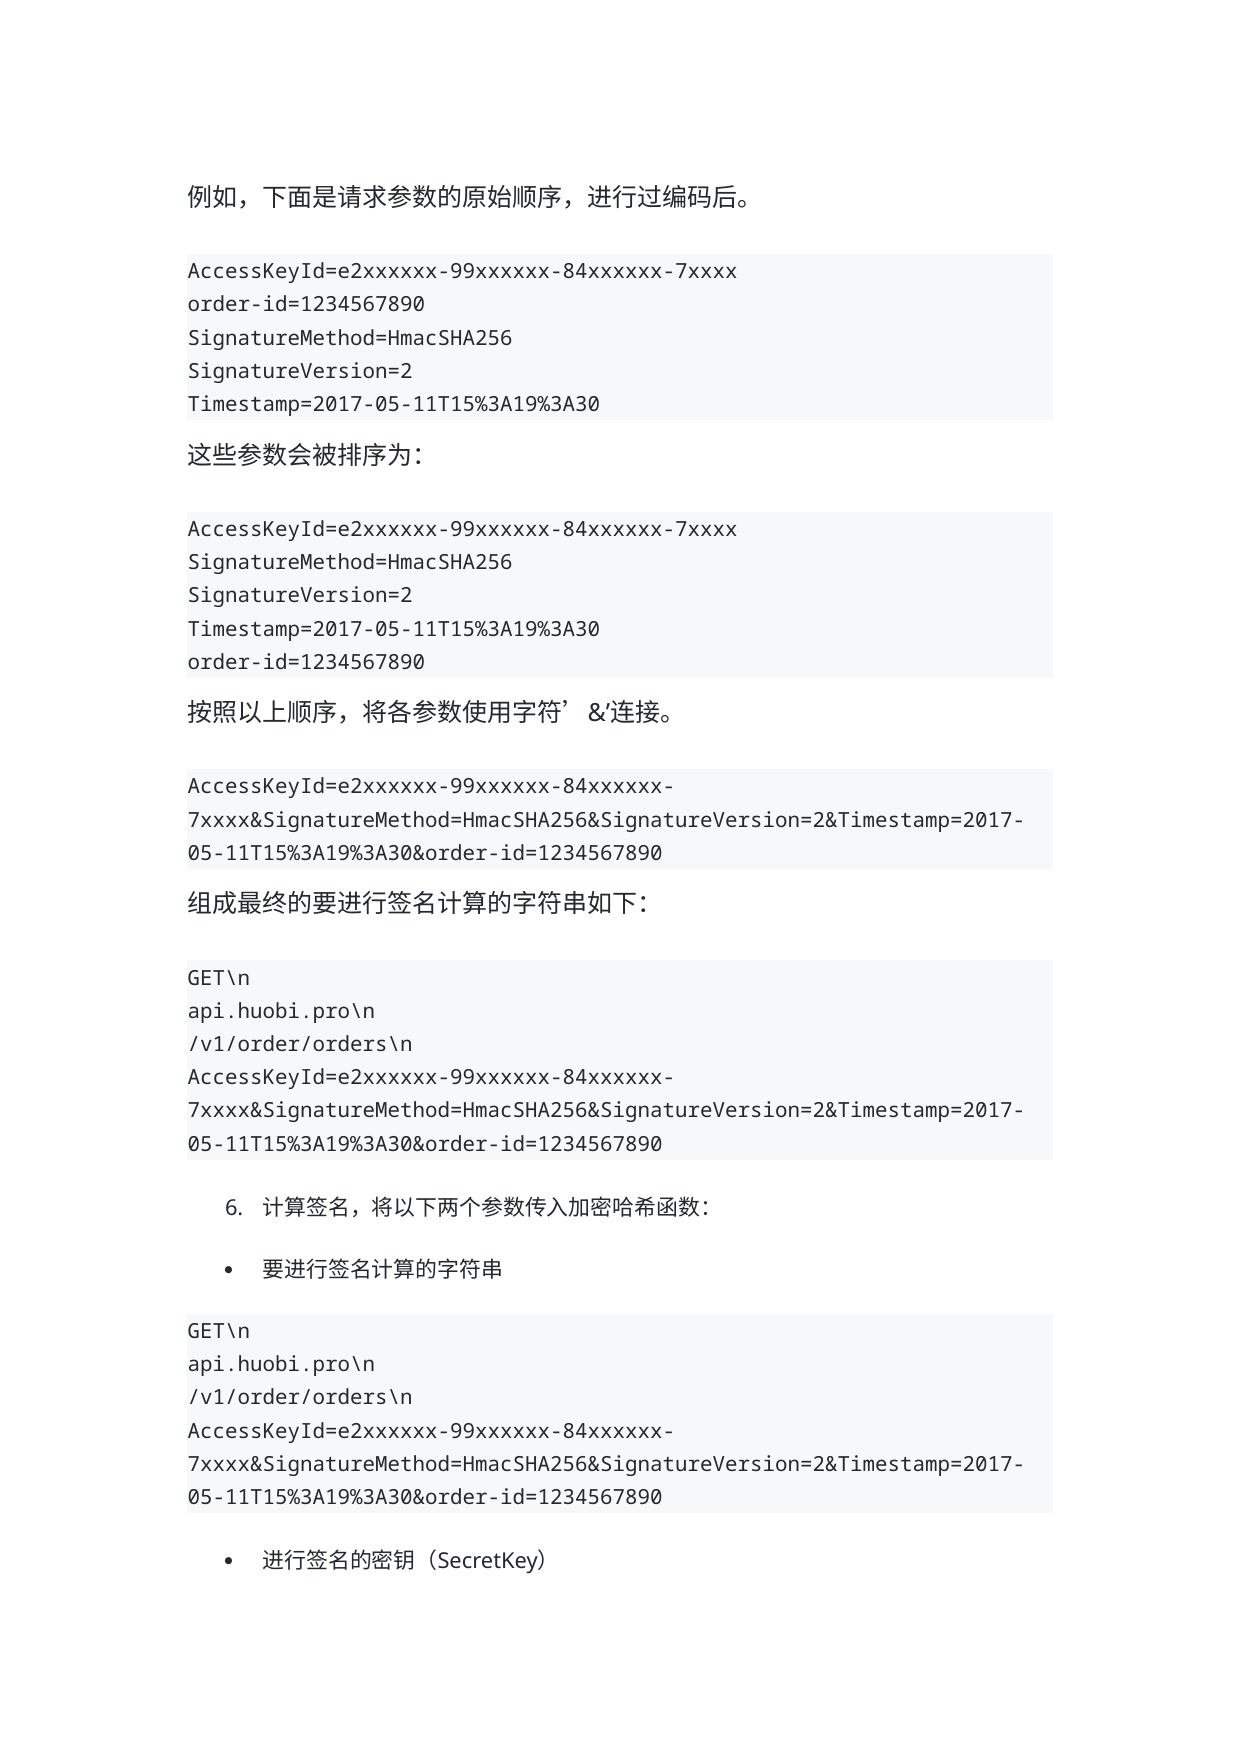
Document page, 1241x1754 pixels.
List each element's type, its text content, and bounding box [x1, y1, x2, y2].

text AccessKeyId=e2xxxxxx-99xxxxxx-84xxxxxx-7xxxx [187, 512, 1053, 545]
text order-id=1234567890 [187, 287, 1053, 320]
text AccessKeyId=e2xxxxxx-99xxxxxx-84xxxxxx-7xxxx [187, 254, 1053, 287]
text 按照以上顺序，将各参数使用字符’&’连接。 [187, 678, 1053, 744]
text 例如，下面是请求参数的原始顺序，进行过编码后。 [187, 162, 1053, 229]
text SignatureVersion=2 [187, 354, 1053, 387]
text /v1/order/orders\n [187, 1027, 1053, 1060]
text SignatureMethod=HmacSHA256 [187, 320, 1053, 354]
text SignatureVersion=2 [187, 578, 1053, 611]
text GET\n [187, 1314, 1053, 1347]
text /v1/order/orders\n [187, 1380, 1053, 1413]
text order-id=1234567890 [187, 644, 1053, 678]
text Timestamp=2017-05-11T15%3A19%3A30 [187, 387, 1053, 420]
text 这些参数会被排序为： [187, 420, 1053, 487]
text 组成最终的要进行签名计算的字符串如下： [187, 869, 1053, 935]
text GET\n [187, 960, 1053, 993]
list 进行签名的密钥（SecretKey） [225, 1542, 1053, 1575]
list 计算签名，将以下两个参数传入加密哈希函数： [225, 1189, 1053, 1222]
list 要进行签名计算的字符串 [225, 1251, 1053, 1284]
text AccessKeyId=e2xxxxxx-99xxxxxx-84xxxxxx-7xxxx&SignatureMethod=HmacSHA256&SignatureVersion=2&Timestamp=2017-05-11T15%3A19%3A30&order-id=1234567890 [187, 1413, 1053, 1513]
text SignatureMethod=HmacSHA256 [187, 545, 1053, 578]
text api.huobi.pro\n [187, 1347, 1053, 1380]
text AccessKeyId=e2xxxxxx-99xxxxxx-84xxxxxx-7xxxx&SignatureMethod=HmacSHA256&SignatureVersion=2&Timestamp=2017-05-11T15%3A19%3A30&order-id=1234567890 [187, 769, 1053, 869]
text api.huobi.pro\n [187, 993, 1053, 1027]
text Timestamp=2017-05-11T15%3A19%3A30 [187, 611, 1053, 644]
text AccessKeyId=e2xxxxxx-99xxxxxx-84xxxxxx-7xxxx&SignatureMethod=HmacSHA256&SignatureVersion=2&Timestamp=2017-05-11T15%3A19%3A30&order-id=1234567890 [187, 1060, 1053, 1160]
